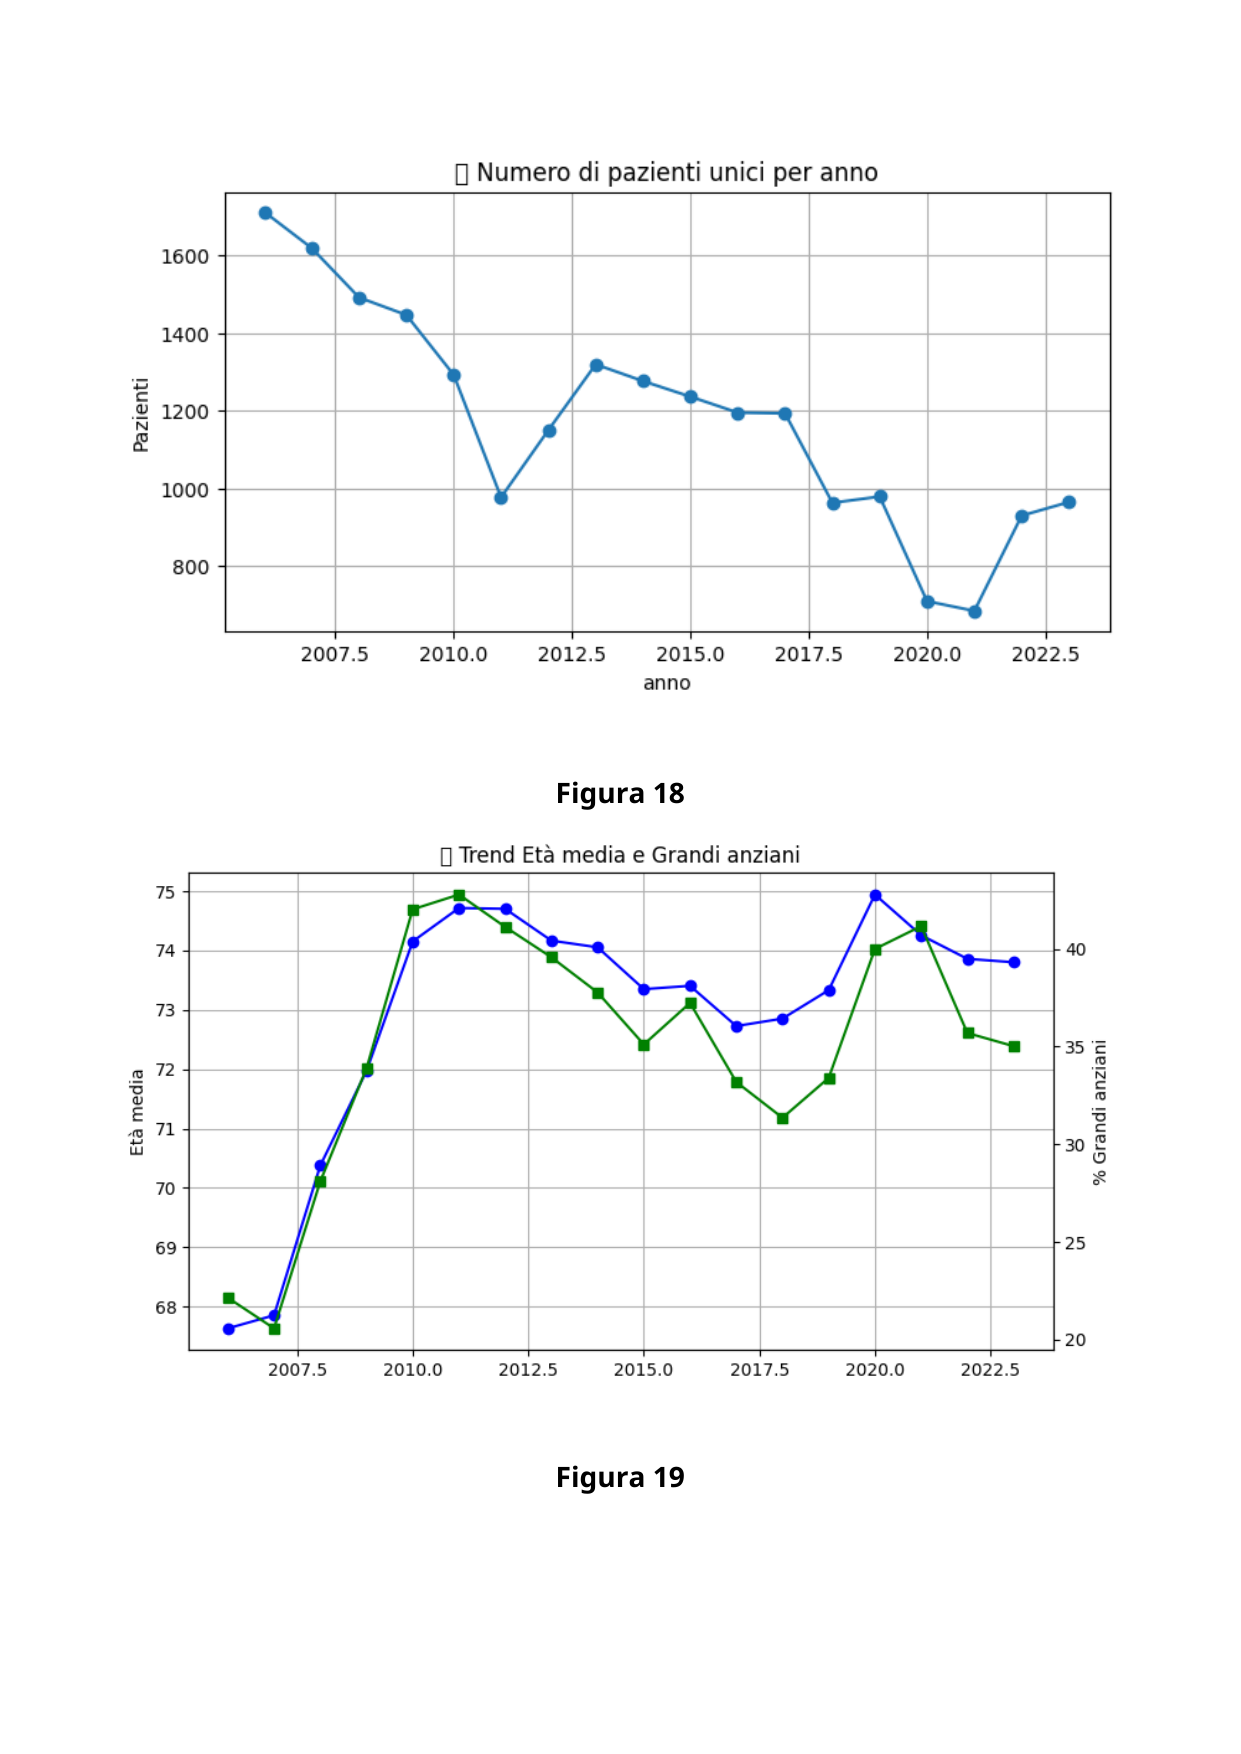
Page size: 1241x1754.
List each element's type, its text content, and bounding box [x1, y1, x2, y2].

text Figura 19 [118, 1413, 1122, 1496]
picture [118, 147, 1123, 707]
text Figura 18 [118, 729, 1122, 811]
picture [118, 833, 1123, 1392]
